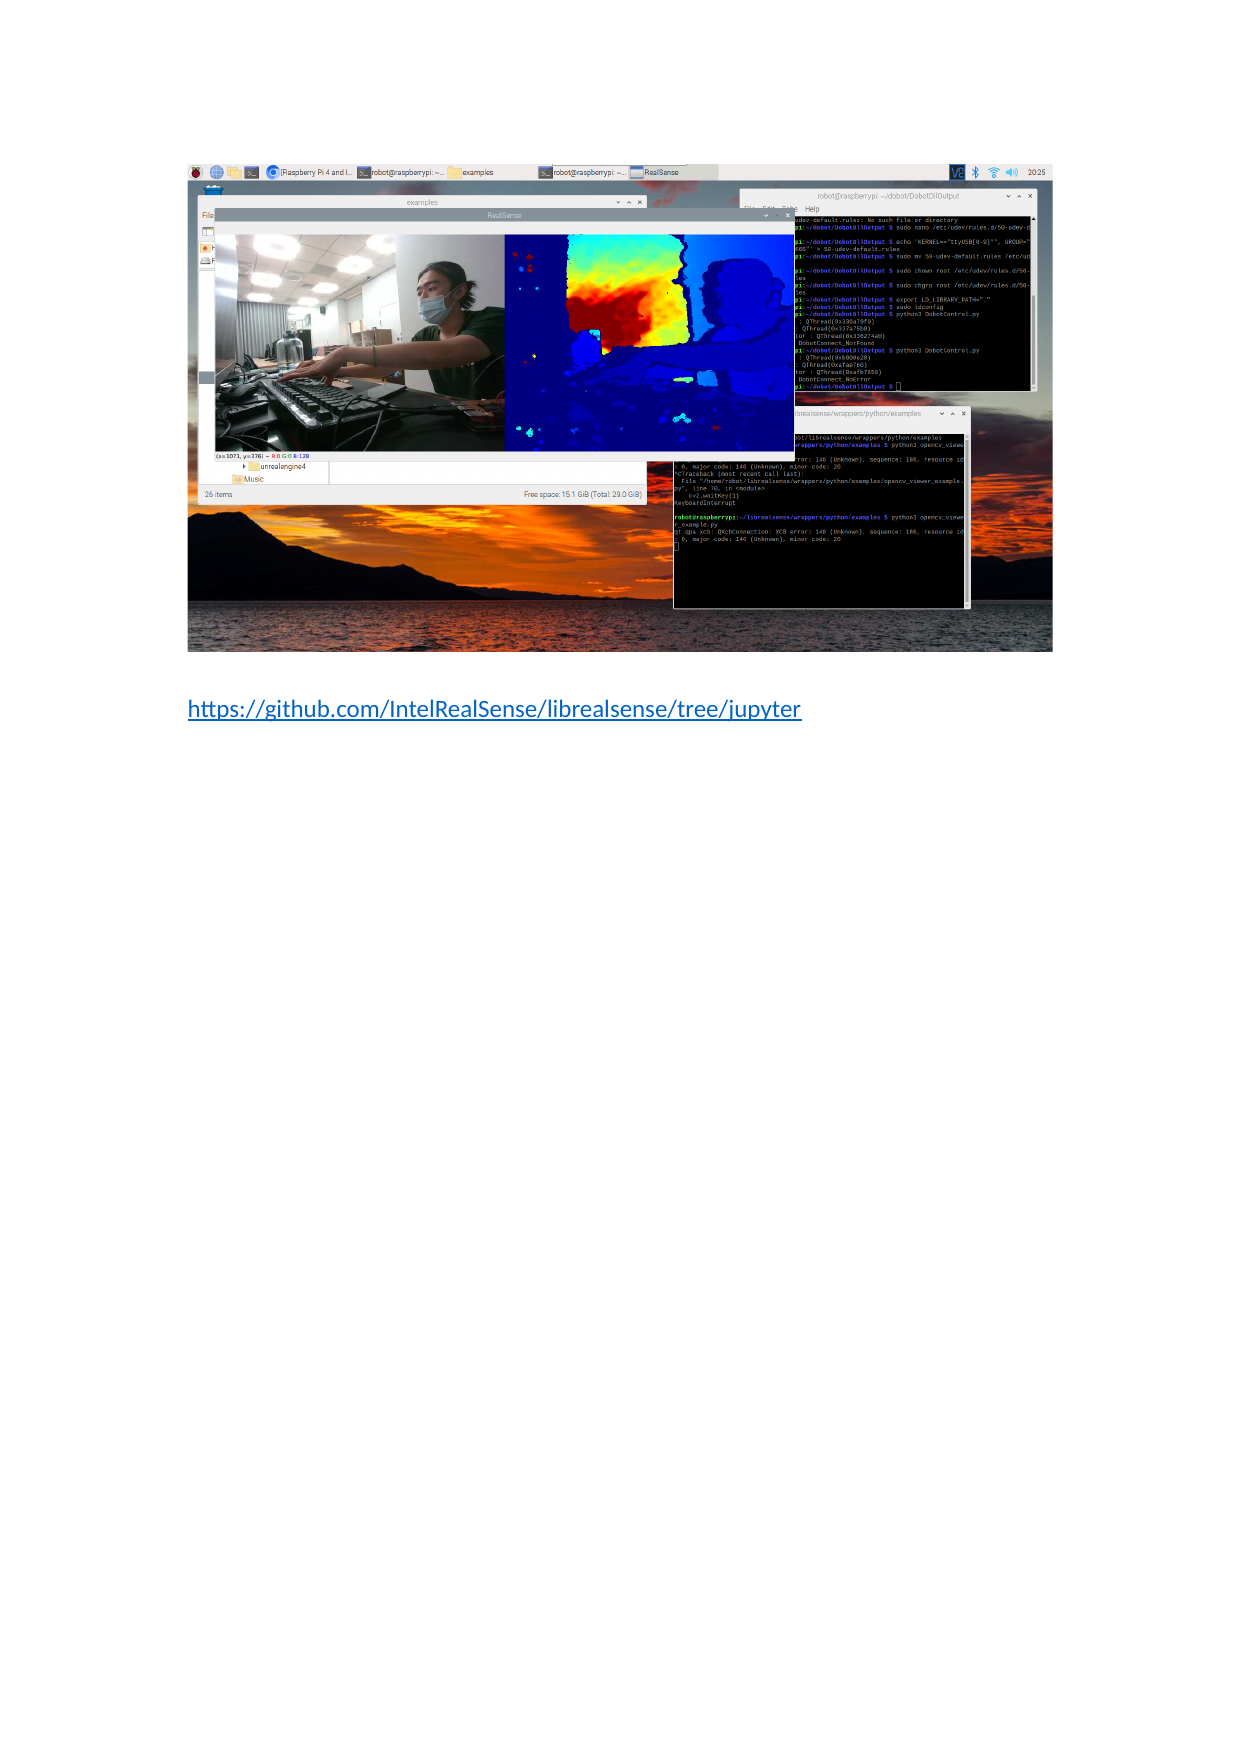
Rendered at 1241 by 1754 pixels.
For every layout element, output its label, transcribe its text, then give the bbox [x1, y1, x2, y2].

text https://github.com/IntelRealSense/librealsense/tree/jupyter [187, 689, 1053, 727]
picture [187, 164, 1053, 652]
